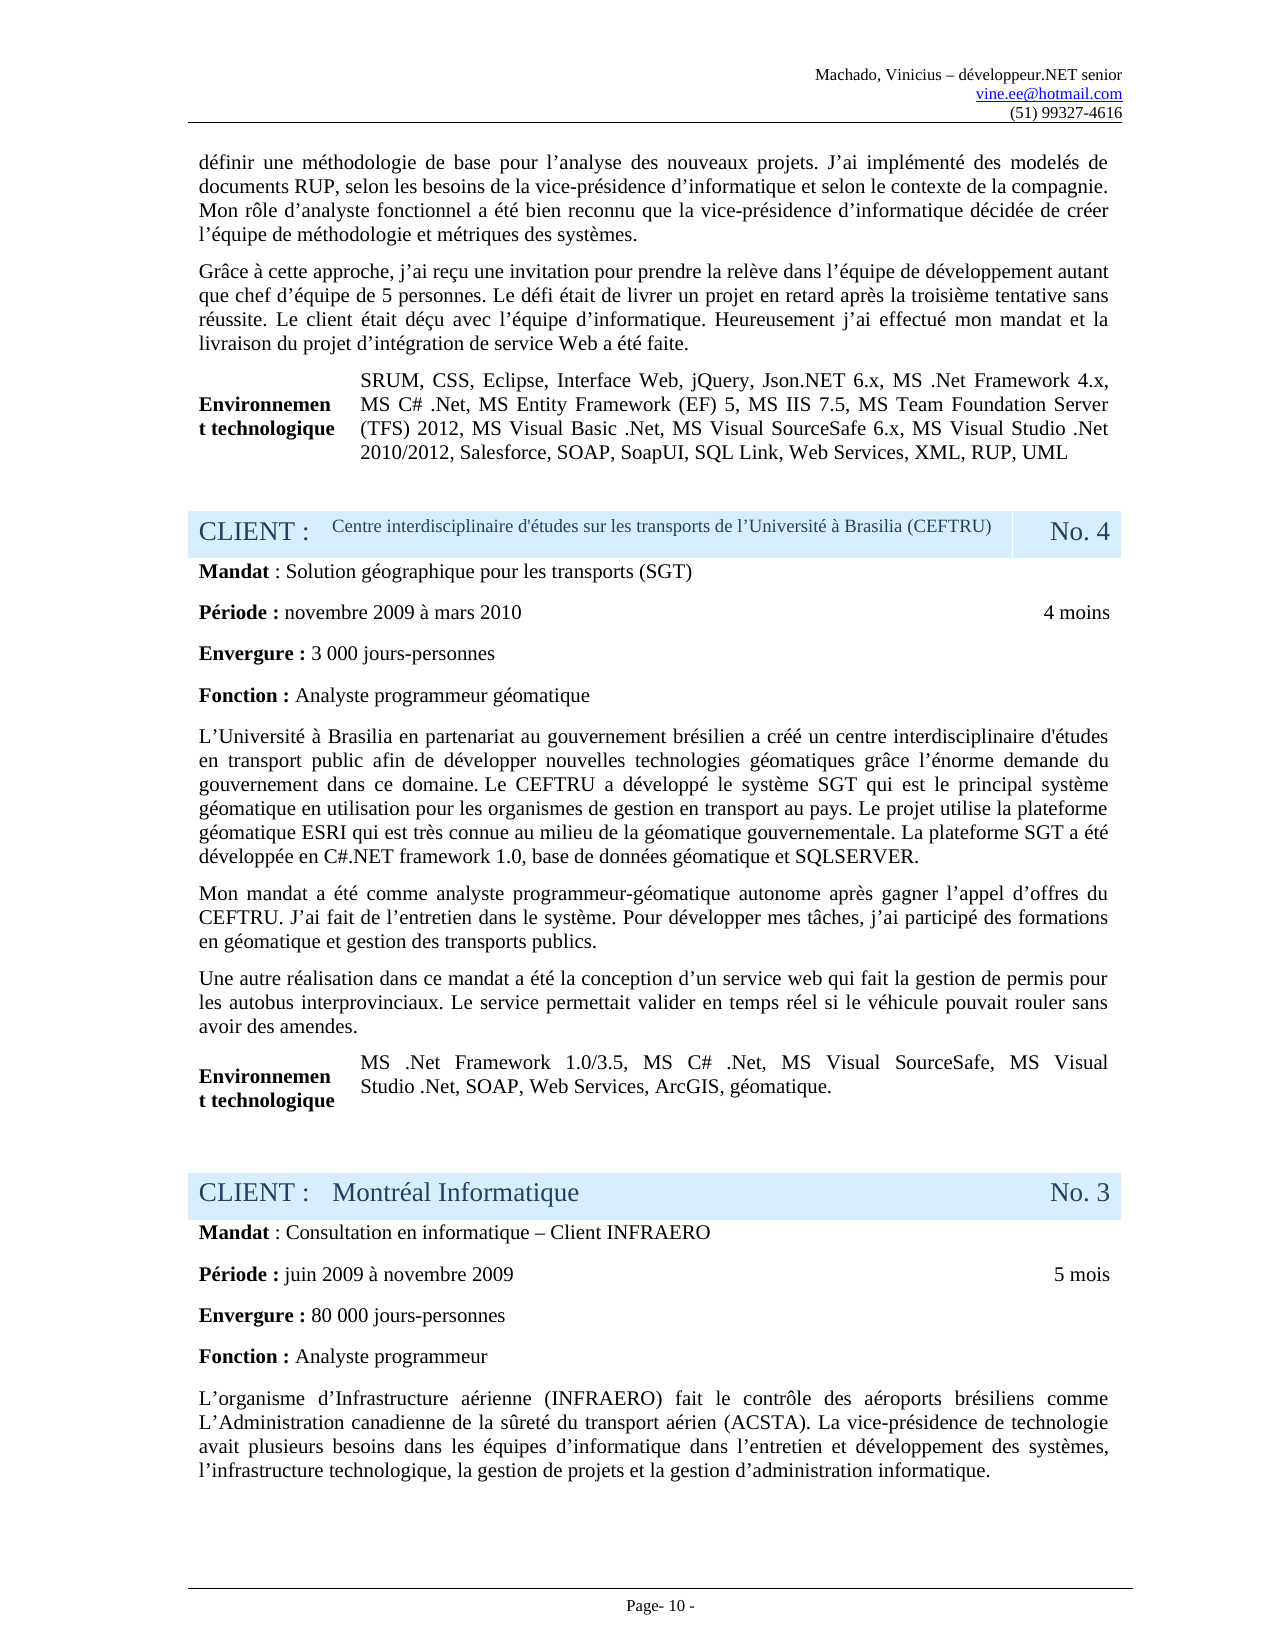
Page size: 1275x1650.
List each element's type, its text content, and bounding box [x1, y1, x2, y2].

table_header Montréal Informatique [321, 1173, 1022, 1220]
table_cell Environnement technologique [188, 368, 349, 476]
table_header No. 4 [1013, 511, 1121, 558]
table_cell Mandat : Solution géographique pour les transports (SGT) [188, 559, 1121, 600]
table_cell Fonction : Analyste programmeur [188, 1344, 1121, 1386]
table_cell Envergure : 3 000 jours-personnes [188, 641, 1121, 683]
table_header CLIENT : [188, 1173, 321, 1220]
table_cell Période : juin 2009 à novembre 2009 [188, 1262, 1022, 1303]
table_cell Mandat : Consultation en informatique – Client INFRAERO [188, 1220, 1121, 1262]
table_cell Envergure : 80 000 jours-personnes [188, 1303, 1121, 1344]
table_cell Période : novembre 2009 à mars 2010 [188, 600, 1012, 641]
table_cell L’Université à Brasilia en partenariat au gouvernement brésilien a créé un centre interdisciplinaire d'études en transport public afin de développer nouvelles technologies géomatiques grâce l’énorme demande du gouvernement dans ce domaine. Le CEFTRU a développé le système SGT qui est le principal système géomatique en utilisation pour les organismes de gestion en transport au pays. Le projet utilise la plateforme géomatique ESRI qui est très connue au milieu de la géomatique gouvernementale. La plateforme SGT a été développée en C#.NET framework 1.0, base de données géomatique et SQLSERVER. Mon mandat a été comme analyste programmeur-géomatique autonome après gagner l’appel d’offres du CEFTRU. J’ai fait de l’entretien dans le système. Pour développer mes tâches, j’ai participé des formations en géomatique et gestion des transports publics. Une autre réalisation dans ce mandat a été la conception d’un service web qui fait la gestion de permis pour les autobus interprovinciaux. Le service permettait valider en temps réel si le véhicule pouvait rouler sans avoir des amendes. [188, 724, 1121, 1050]
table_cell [188, 150, 1121, 367]
table_cell Fonction : Analyste programmeur géomatique [188, 683, 1121, 724]
table_header No. 3 [1022, 1173, 1121, 1220]
table_cell SRUM, CSS, Eclipse, Interface Web, jQuery, Json.NET 6.x, MS .Net Framework 4.x, MS C# .Net, MS Entity Framework (EF) 5, MS IIS 7.5, MS Team Foundation Server (TFS) 2012, MS Visual Basic .Net, MS Visual SourceSafe 6.x, MS Visual Studio .Net 2010/2012, Salesforce, SOAP, SoapUI, SQL Link, Web Services, XML, RUP, UML [349, 368, 1121, 476]
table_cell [188, 1386, 1121, 1494]
table_cell MS .Net Framework 1.0/3.5, MS C# .Net, MS Visual SourceSafe, MS Visual Studio .Net, SOAP, Web Services, ArcGIS, géomatique. [349, 1050, 1121, 1138]
table_header Centre interdisciplinaire d'études sur les transports de l’Université à Brasilia (CEFTRU) [321, 511, 1012, 558]
table_header CLIENT : [188, 511, 321, 558]
table_cell 4 moins [1013, 600, 1121, 641]
table_cell Environnement technologique [188, 1050, 349, 1138]
table_cell 5 mois [1022, 1262, 1121, 1303]
